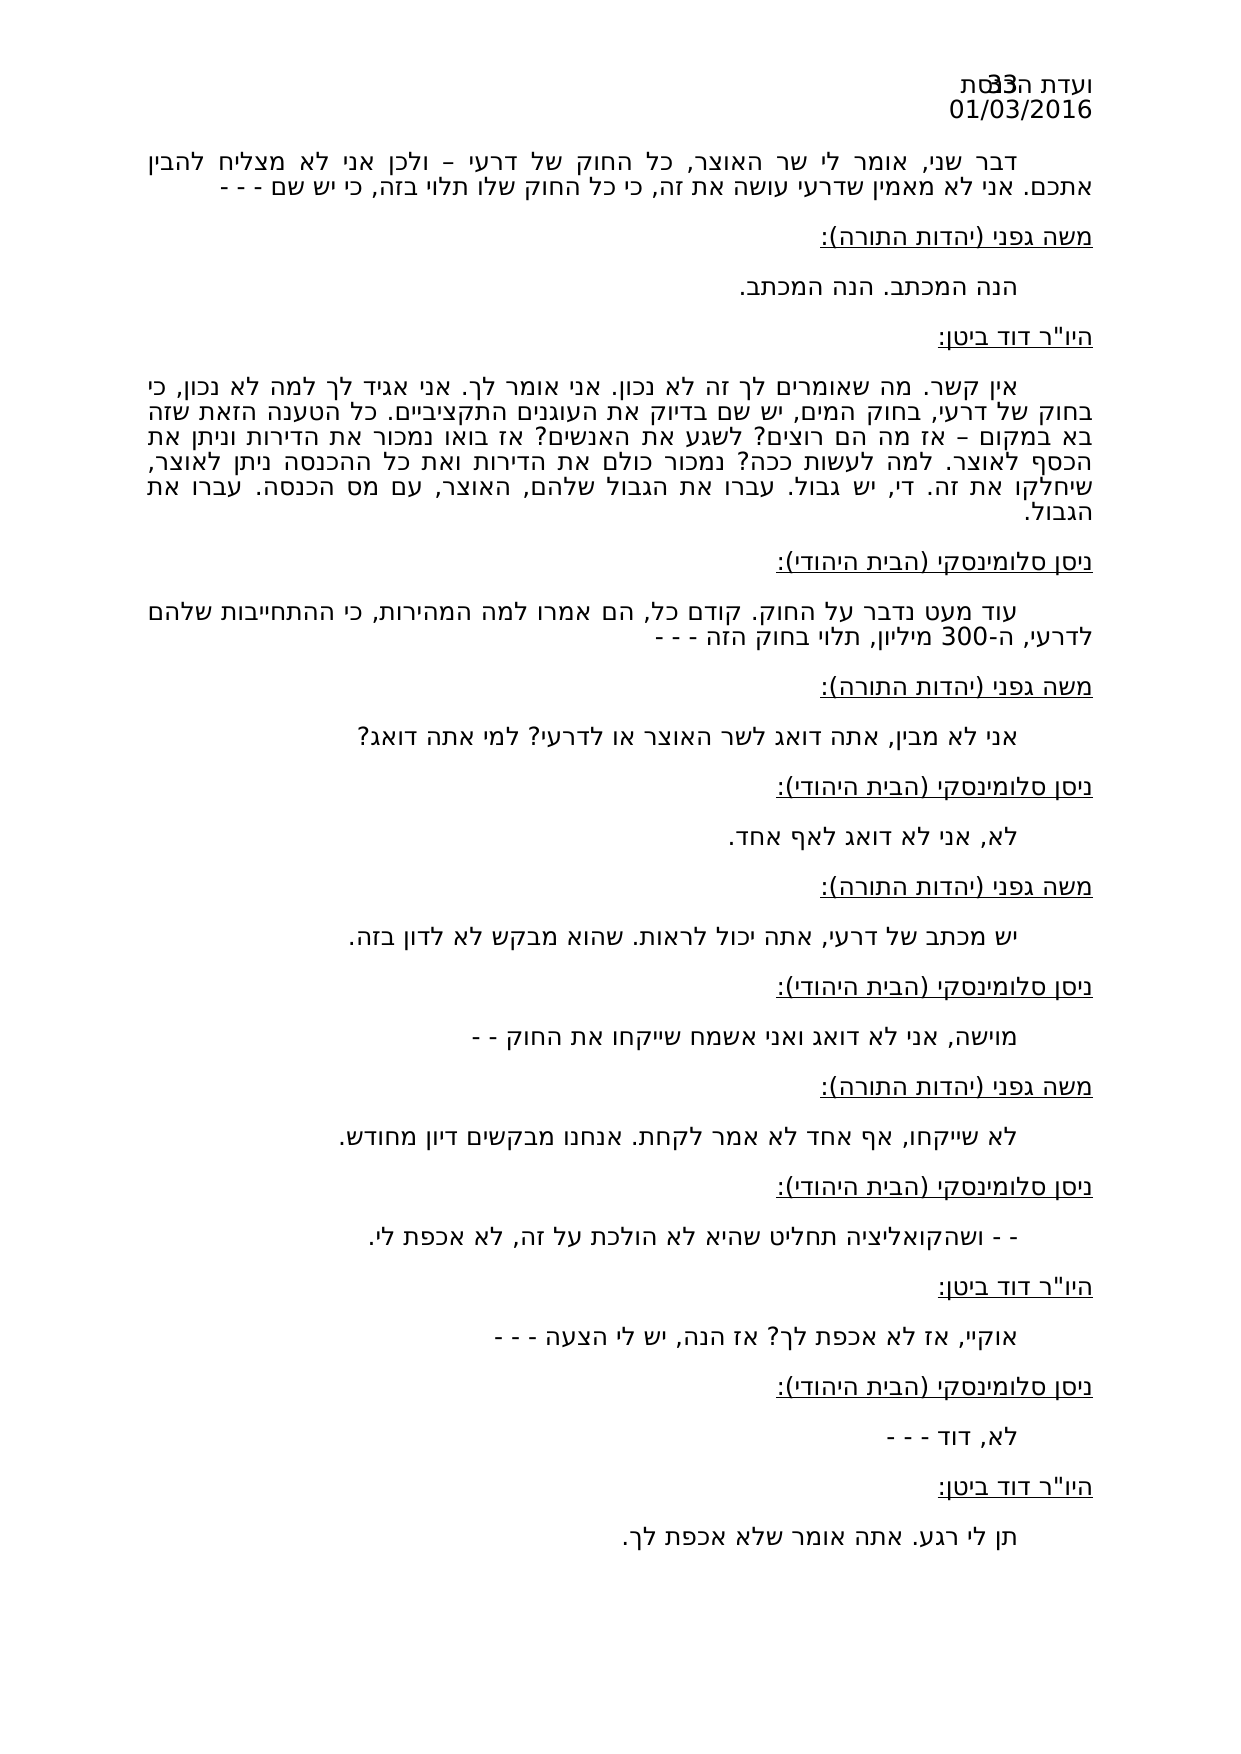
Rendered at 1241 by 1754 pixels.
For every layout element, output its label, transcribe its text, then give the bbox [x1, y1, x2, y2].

text משה גפני (יהדות התורה): [147, 675, 1093, 700]
text הנה המכתב. הנה המכתב. [147, 275, 1093, 300]
text יש מכתב של דרעי, אתה יכול לראות. שהוא מבקש לא לדון בזה. [147, 925, 1093, 950]
text ניסן סלומינסקי (הבית היהודי): [147, 1375, 1093, 1400]
text לא, דוד - - - [147, 1425, 1093, 1450]
text משה גפני (יהדות התורה): [147, 875, 1093, 900]
text ניסן סלומינסקי (הבית היהודי): [147, 1175, 1093, 1200]
text משה גפני (יהדות התורה): [147, 225, 1093, 250]
text ניסן סלומינסקי (הבית היהודי): [147, 975, 1093, 1000]
text עוד מעט נדבר על החוק. קודם כל, הם אמרו למה המהירות, כי ההתחייבות שלהם לדרעי, ה-300 מיליון, תלוי בחוק הזה - - - [147, 600, 1093, 650]
text היו"ר דוד ביטן: [147, 1275, 1093, 1300]
text משה גפני (יהדות התורה): [147, 1075, 1093, 1100]
text אני לא מבין, אתה דואג לשר האוצר או לדרעי? למי אתה דואג? [147, 725, 1093, 750]
text היו"ר דוד ביטן: [147, 1475, 1093, 1500]
text לא שייקחו, אף אחד לא אמר לקחת. אנחנו מבקשים דיון מחודש. [147, 1125, 1093, 1150]
text היו"ר דוד ביטן: [147, 325, 1093, 350]
text לא, אני לא דואג לאף אחד. [147, 825, 1093, 850]
text ניסן סלומינסקי (הבית היהודי): [147, 550, 1093, 575]
text - - ושהקואליציה תחליט שהיא לא הולכת על זה, לא אכפת לי. [147, 1225, 1018, 1250]
text תן לי רגע. אתה אומר שלא אכפת לך. [147, 1525, 1093, 1550]
text אין קשר. מה שאומרים לך זה לא נכון. אני אומר לך. אני אגיד לך למה לא נכון, כי בחוק של דרעי, בחוק המים, יש שם בדיוק את העוגנים התקציביים. כל הטענה הזאת שזה בא במקום – אז מה הם רוצים? לשגע את האנשים? אז בואו נמכור את הדירות וניתן את הכסף לאוצר. למה לעשות ככה? נמכור כולם את הדירות ואת כל ההכנסה ניתן לאוצר, שיחלקו את זה. די, יש גבול. עברו את הגבול שלהם, האוצר, עם מס הכנסה. עברו את הגבול. [147, 375, 1093, 525]
text ניסן סלומינסקי (הבית היהודי): [147, 775, 1093, 800]
text אוקיי, אז לא אכפת לך? אז הנה, יש לי הצעה - - - [147, 1325, 1093, 1350]
text מוישה, אני לא דואג ואני אשמח שייקחו את החוק - - [147, 1025, 1093, 1050]
text דבר שני, אומר לי שר האוצר, כל החוק של דרעי – ולכן אני לא מצליח להבין אתכם. אני לא מאמין שדרעי עושה את זה, כי כל החוק שלו תלוי בזה, כי יש שם - - - [147, 150, 1093, 200]
